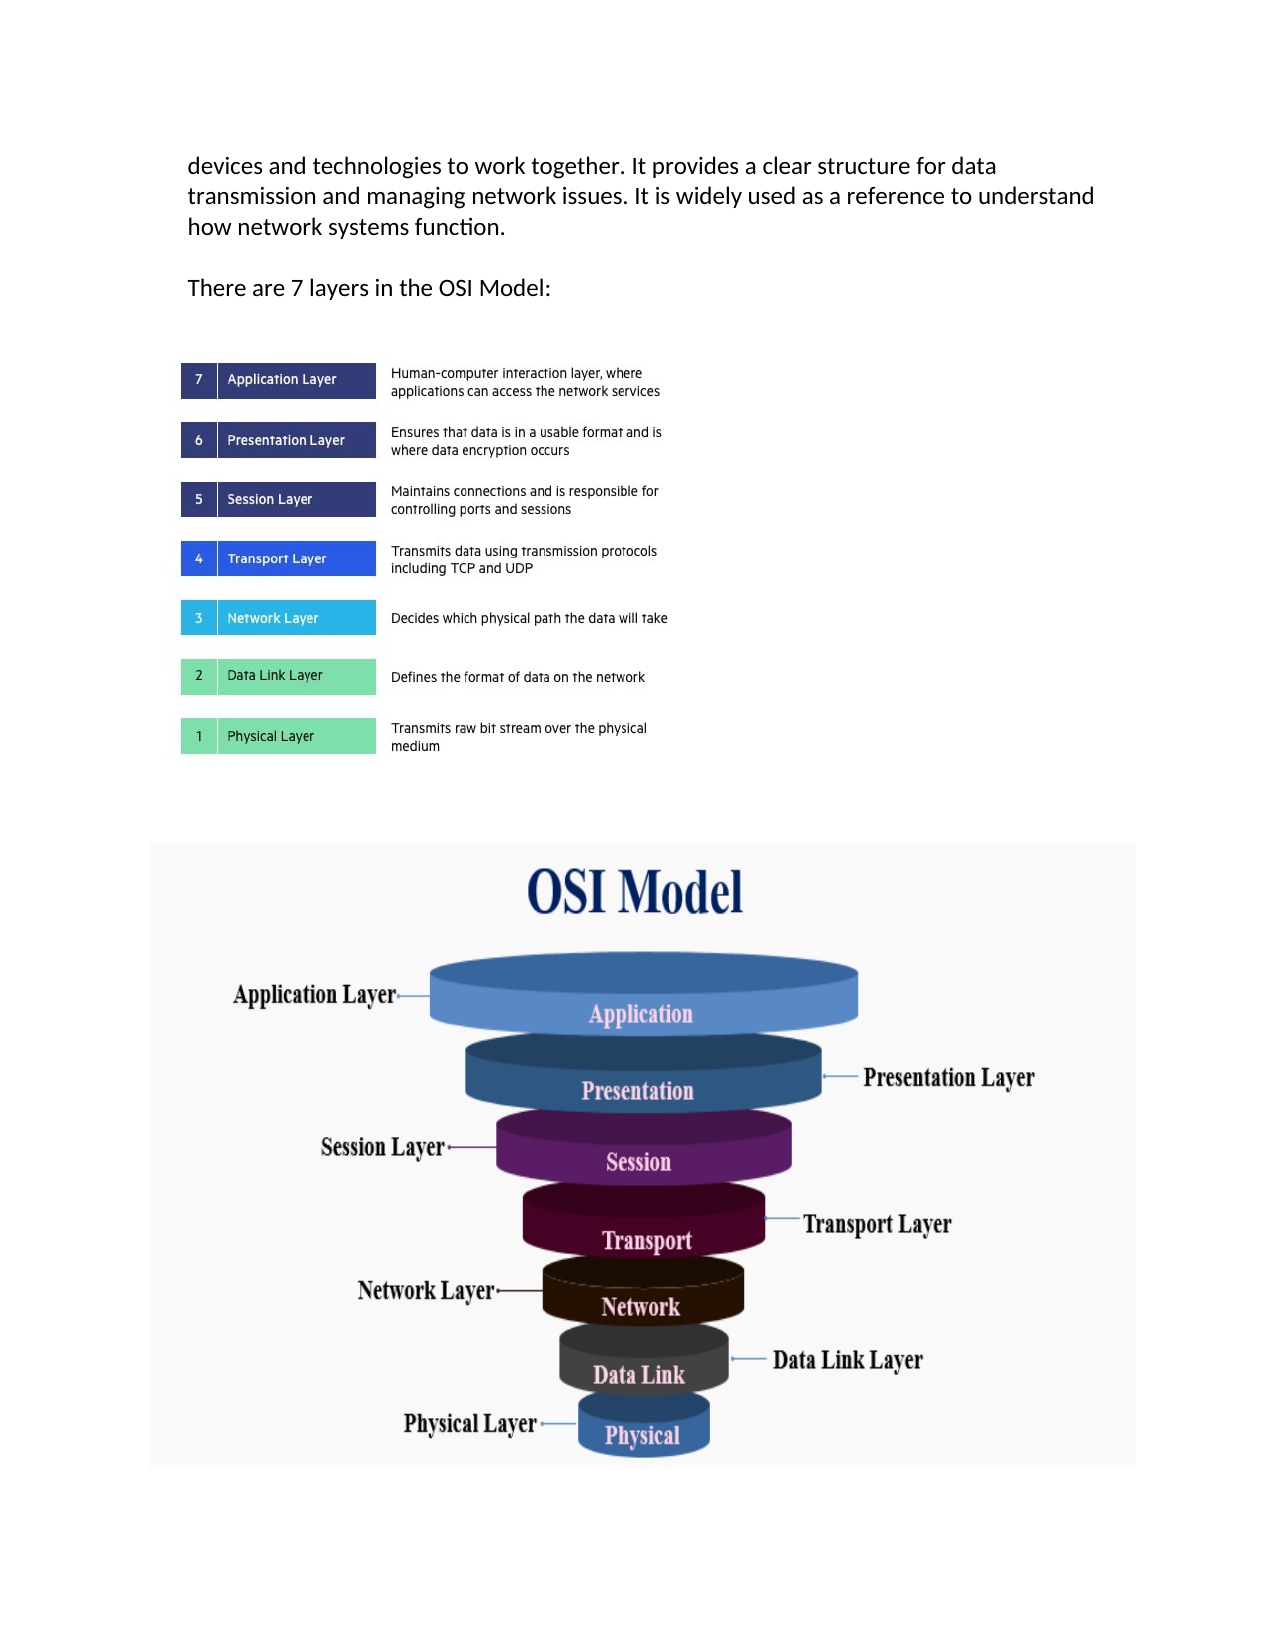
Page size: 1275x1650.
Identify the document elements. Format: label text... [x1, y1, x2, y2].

text There are 7 layers in the OSI Model: [187, 272, 1125, 303]
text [187, 150, 1125, 242]
picture [150, 333, 703, 783]
picture [150, 843, 1136, 1467]
